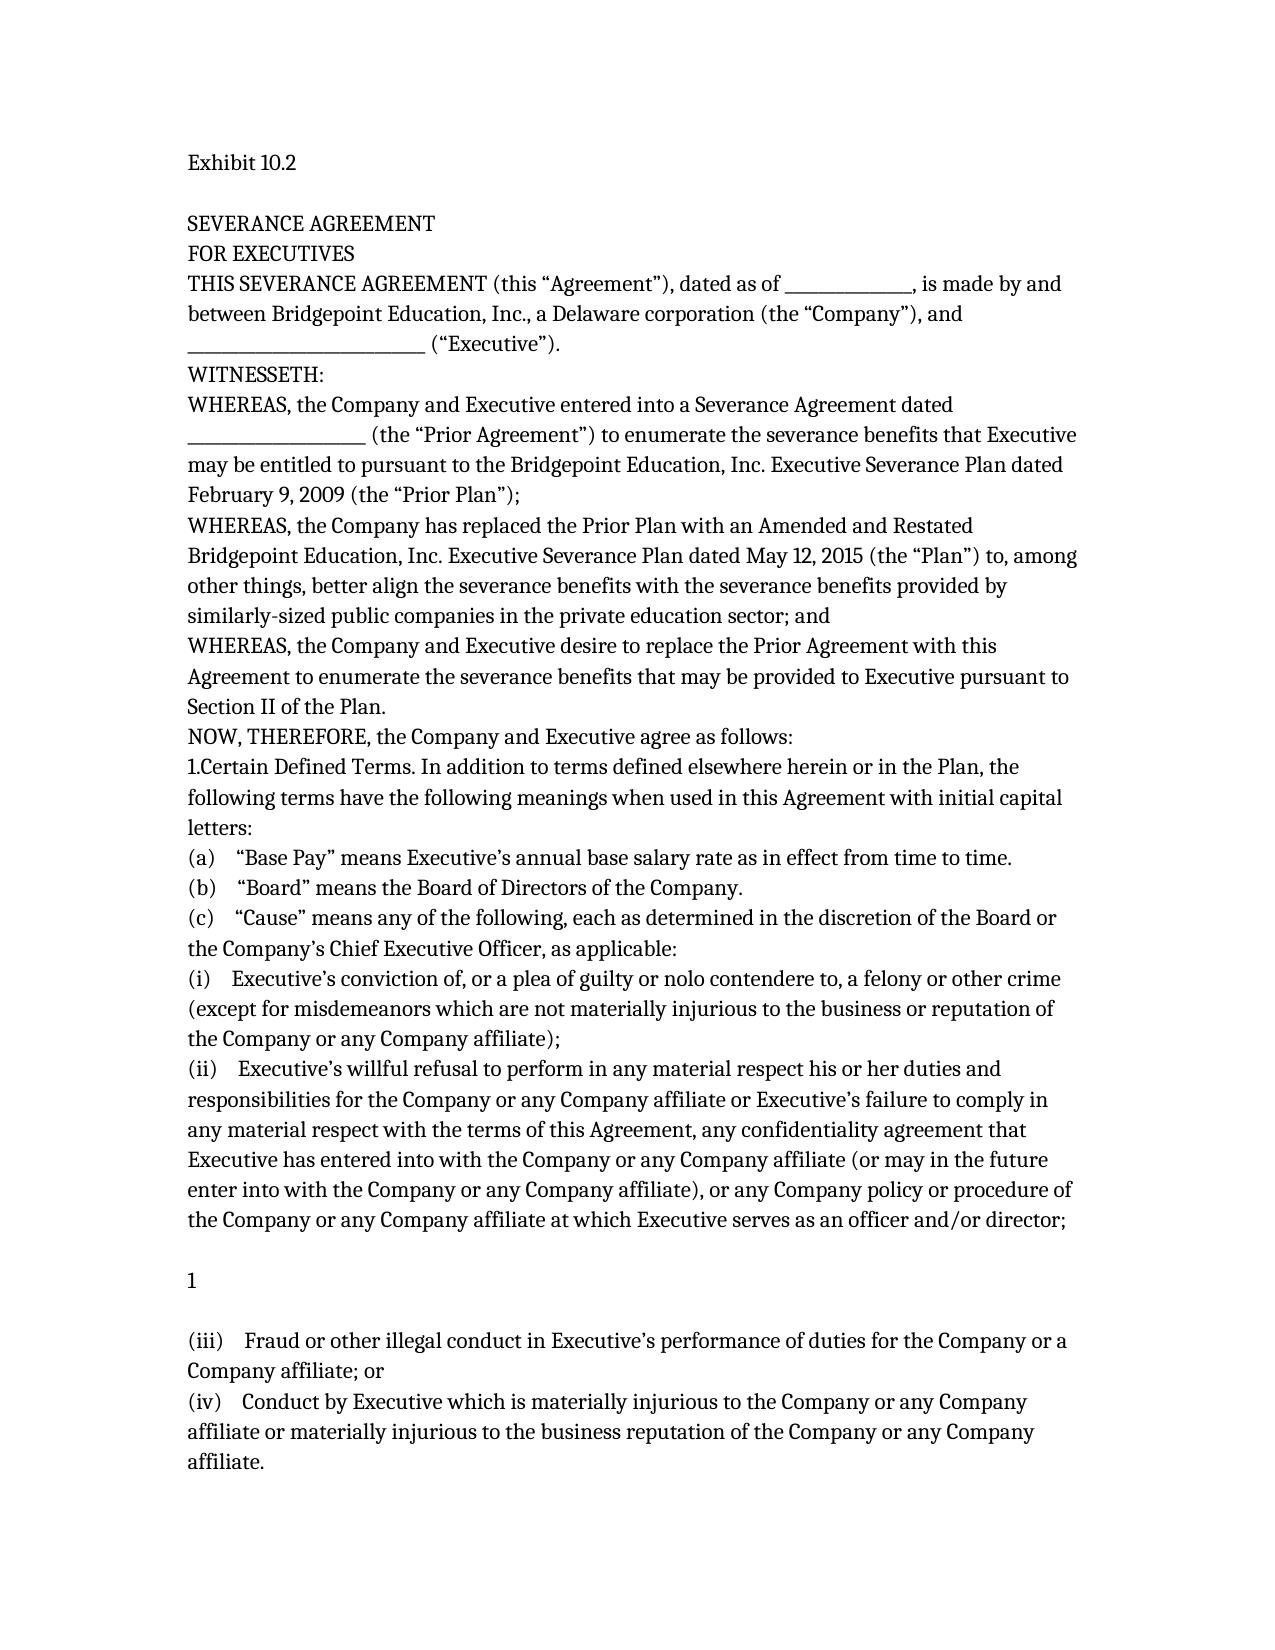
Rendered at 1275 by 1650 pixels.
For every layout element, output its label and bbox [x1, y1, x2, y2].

text [187, 150, 1087, 1475]
